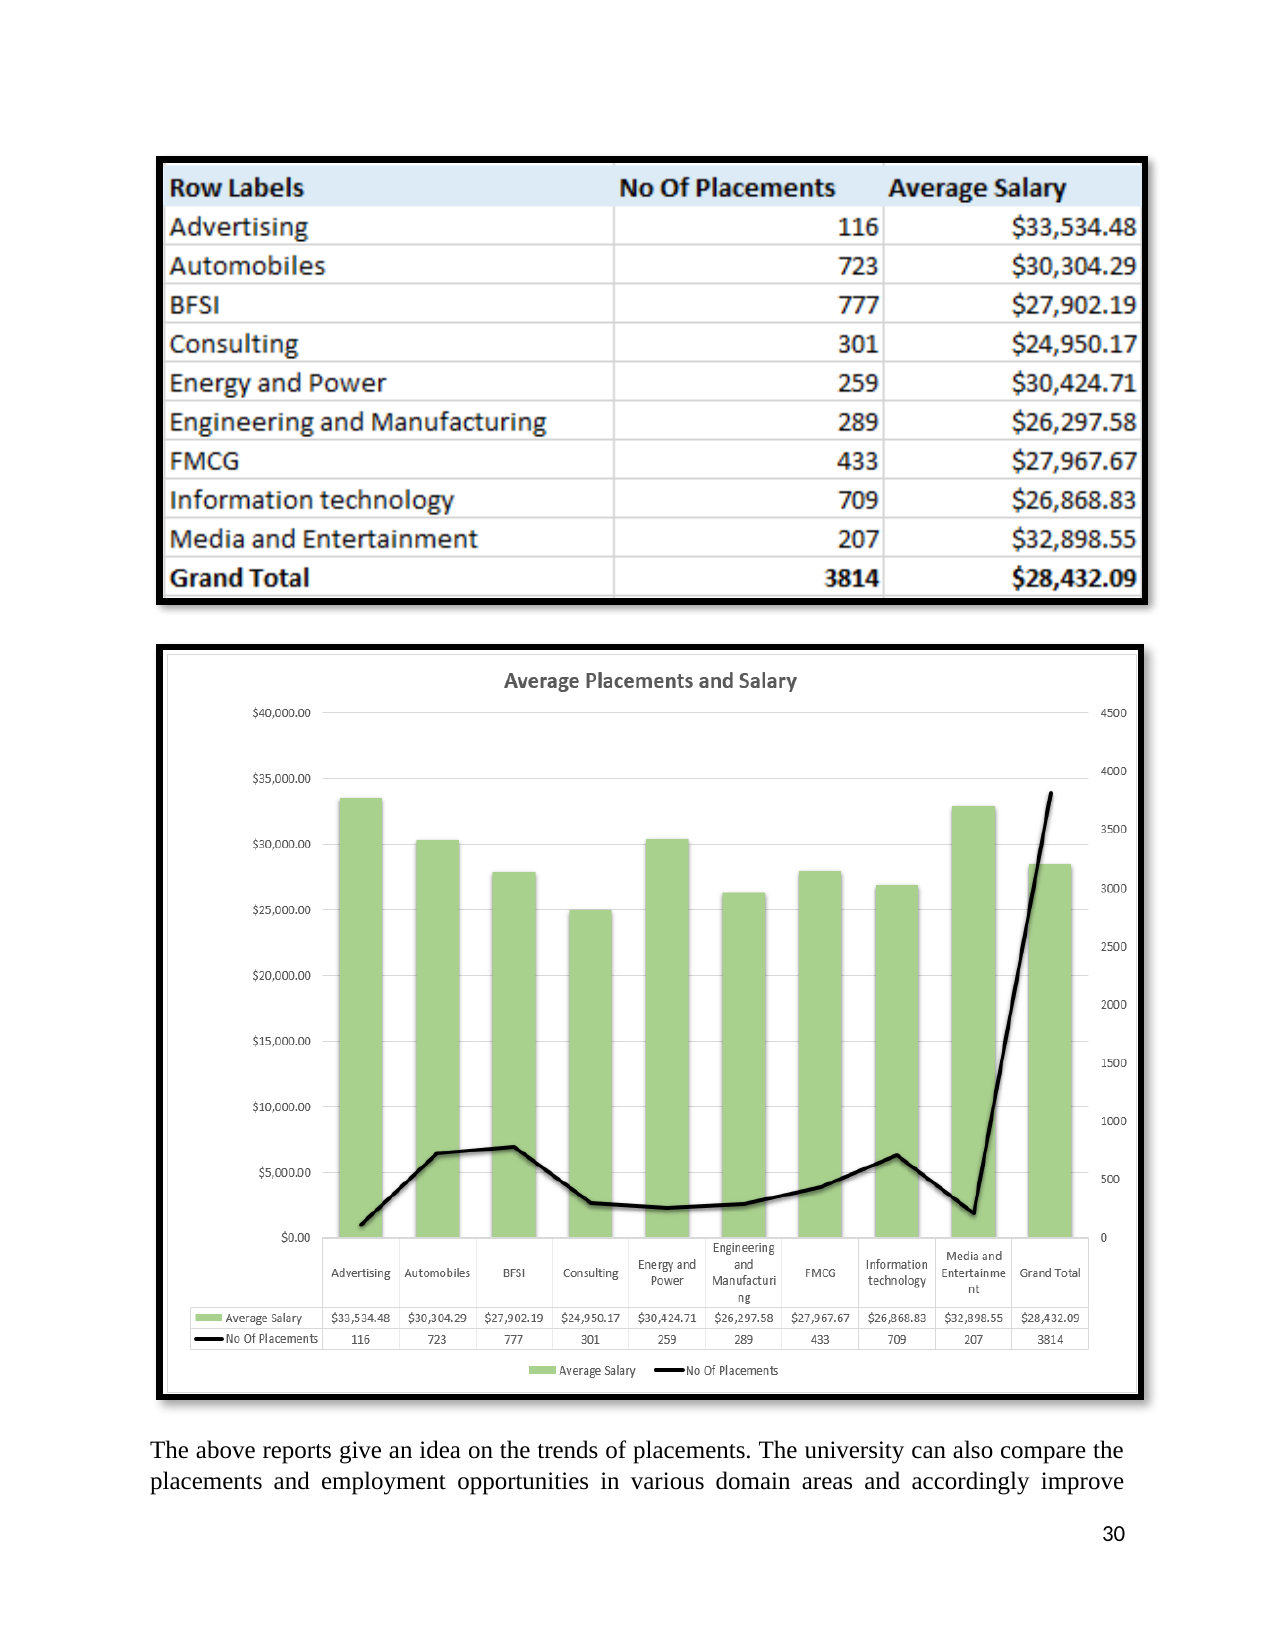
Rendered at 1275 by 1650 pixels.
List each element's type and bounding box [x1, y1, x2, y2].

picture [163, 163, 1142, 598]
text [150, 1435, 1125, 1495]
picture [163, 650, 1138, 1394]
